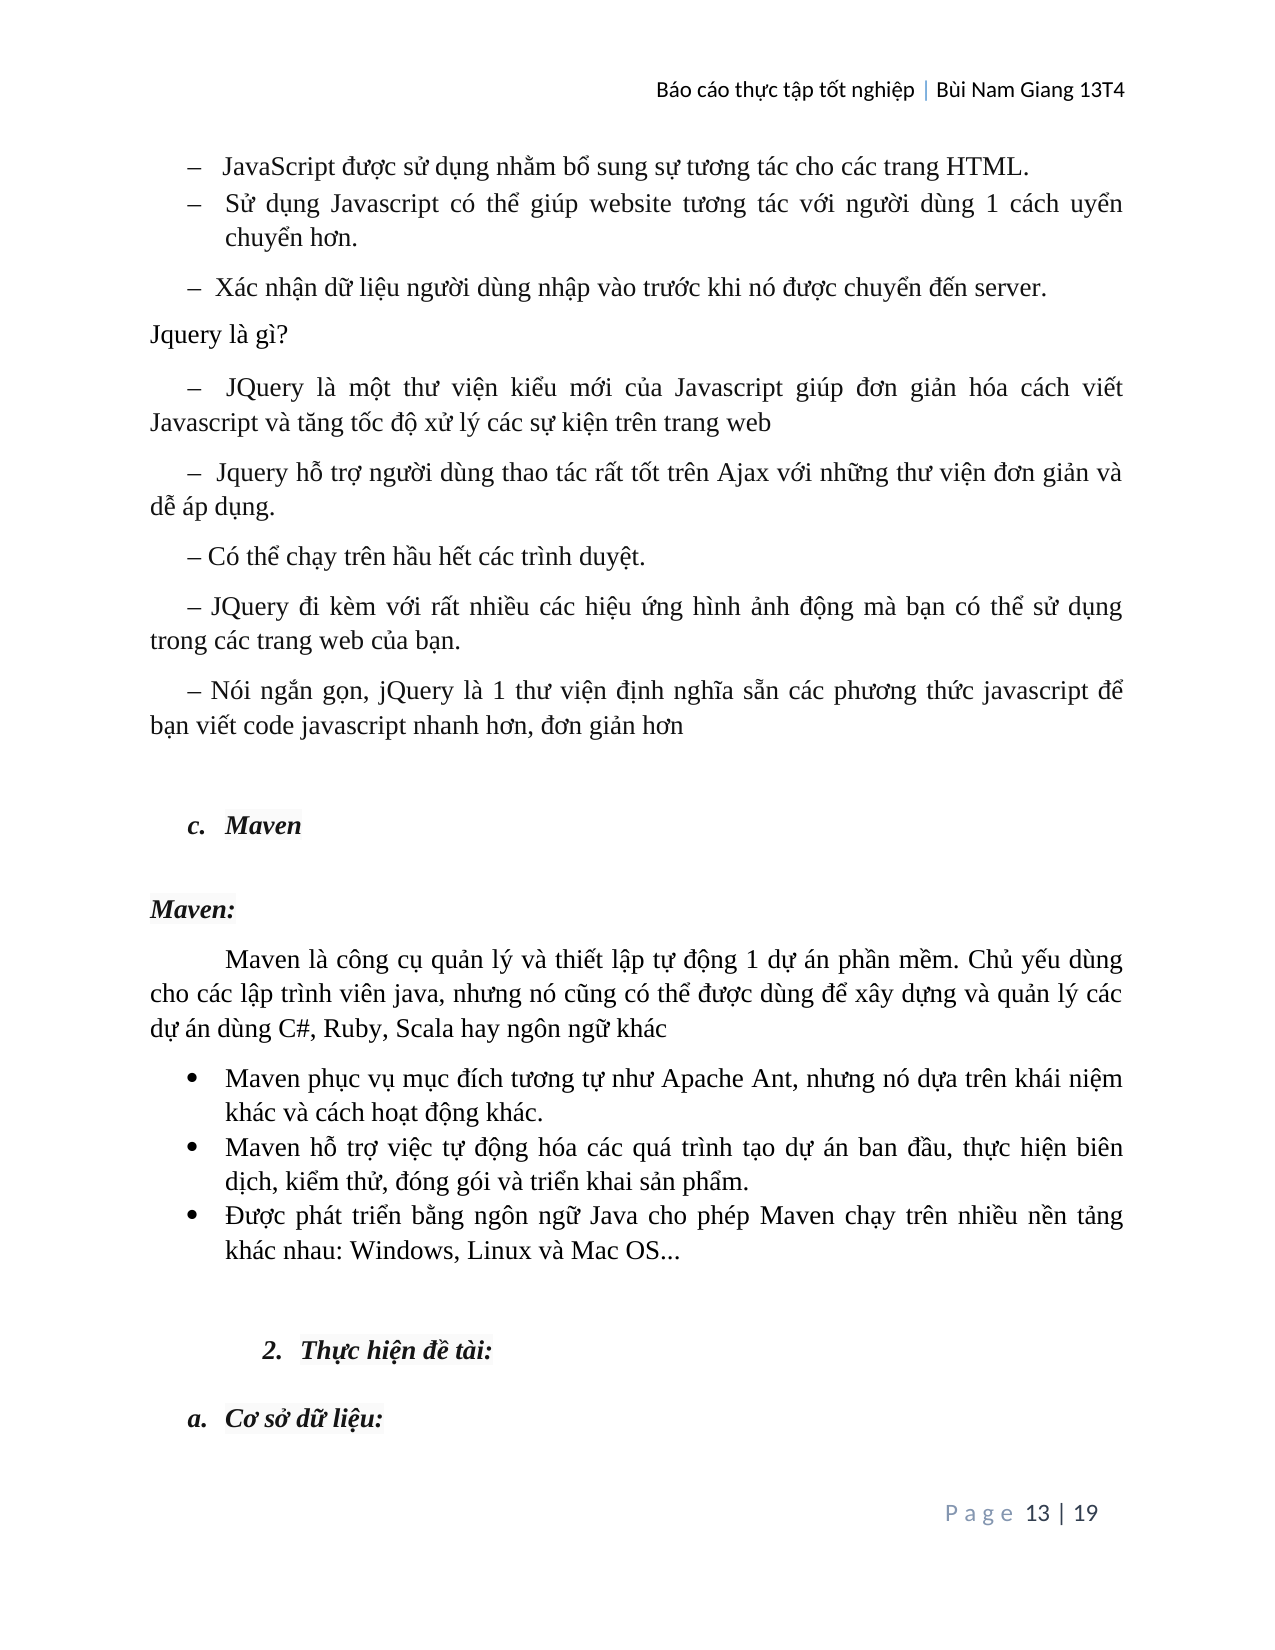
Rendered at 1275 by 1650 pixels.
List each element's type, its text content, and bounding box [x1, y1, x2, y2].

list Được phát triển bằng ngôn ngữ Java cho phép Maven chạy trên nhiều nền tảng khác nhau: Windows, Linux và Mac OS... [187, 1196, 1125, 1265]
list Maven phục vụ mục đích tương tự như Apache Ant, nhưng nó dựa trên khái niệm khác và cách hoạt động khác. [187, 1059, 1125, 1127]
list JavaScript được sử dụng nhằm bổ sung sự tương tác cho các trang HTML. [187, 150, 1125, 181]
list Maven [187, 806, 1125, 840]
text Maven: [150, 890, 1125, 924]
text – JQuery là một thư viện kiểu mới của Javascript giúp đơn giản hóa cách viết Javascript và tăng tốc độ xử lý các sự kiện trên trang web [150, 368, 1125, 437]
list Sử dụng Javascript có thể giúp website tương tác với người dùng 1 cách uyển chuyển hơn. [187, 183, 1125, 252]
list Cơ sở dữ liệu: [187, 1399, 1125, 1434]
text – Nói ngắn gọn, jQuery là 1 thư viện định nghĩa sẵn các phương thức javascript để bạn viết code javascript nhanh hơn, đơn giản hơn [150, 671, 1125, 740]
text – Jquery hỗ trợ người dùng thao tác rất tốt trên Ajax với những thư viện đơn giản và dễ áp dụng. [150, 452, 1125, 521]
list Thực hiện đề tài: [262, 1331, 1125, 1365]
list Maven hỗ trợ việc tự động hóa các quá trình tạo dự án ban đầu, thực hiện biên dịch, kiểm thử, đóng gói và triển khai sản phẩm. [187, 1127, 1125, 1196]
text – Có thể chạy trên hầu hết các trình duyệt. [150, 537, 1125, 571]
text Maven là công cụ quản lý và thiết lập tự động 1 dự án phần mềm. Chủ yếu dùng cho các lập trình viên java, nhưng nó cũng có thể được dùng để xây dựng và quản lý các dự án dùng C#, Ruby, Scala hay ngôn ngữ khác [150, 940, 1125, 1043]
text – JQuery đi kèm với rất nhiều các hiệu ứng hình ảnh động mà bạn có thể sử dụng trong các trang web của bạn. [150, 587, 1125, 656]
text – Xác nhận dữ liệu người dùng nhập vào trước khi nó được chuyển đến server. [187, 268, 1125, 302]
text Jquery là gì? [150, 318, 1125, 349]
